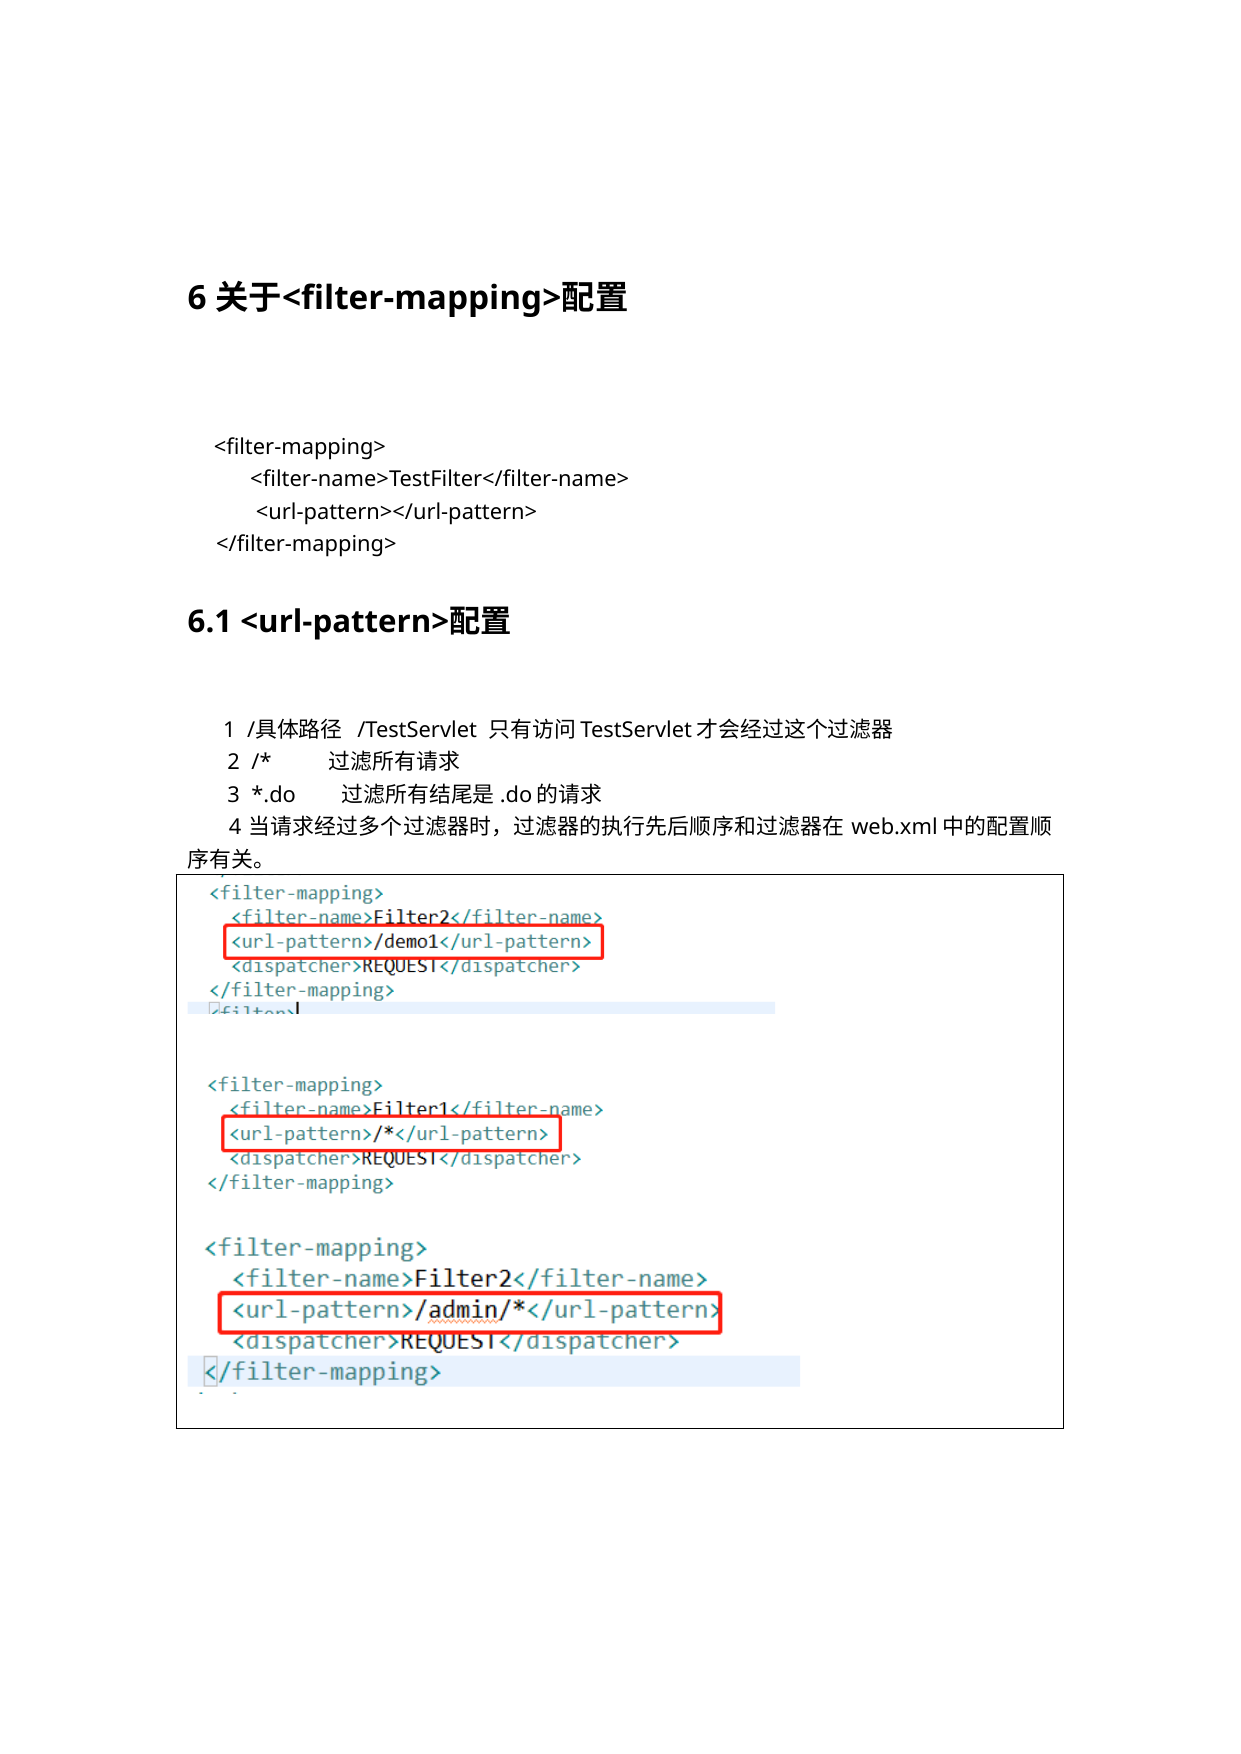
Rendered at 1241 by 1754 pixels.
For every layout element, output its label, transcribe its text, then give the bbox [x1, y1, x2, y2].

text <filter-name>TestFilter</filter-name> [187, 462, 1053, 494]
text 3 *.do 过滤所有结尾是 .do的请求 [187, 776, 1053, 809]
picture [187, 1232, 801, 1394]
text <filter-mapping> [187, 429, 1053, 462]
subtitle 6 关于<filter-mapping>配置 [187, 262, 1053, 327]
text 4 当请求经过多个过滤器时，过滤器的执行先后顺序和过滤器在web.xml中的配置顺序有关。 [187, 809, 1053, 874]
picture [187, 875, 775, 1014]
text </filter-mapping> [187, 527, 1053, 559]
table_header [177, 875, 1063, 1427]
subtitle 6.1 <url-pattern>配置 [187, 587, 1053, 652]
picture [187, 1070, 647, 1199]
text 1 /具体路径 /TestServlet 只有访问TestServlet才会经过这个过滤器 [187, 711, 1053, 744]
text 2 /* 过滤所有请求 [187, 744, 1053, 776]
text <url-pattern></url-pattern> [187, 494, 1053, 527]
